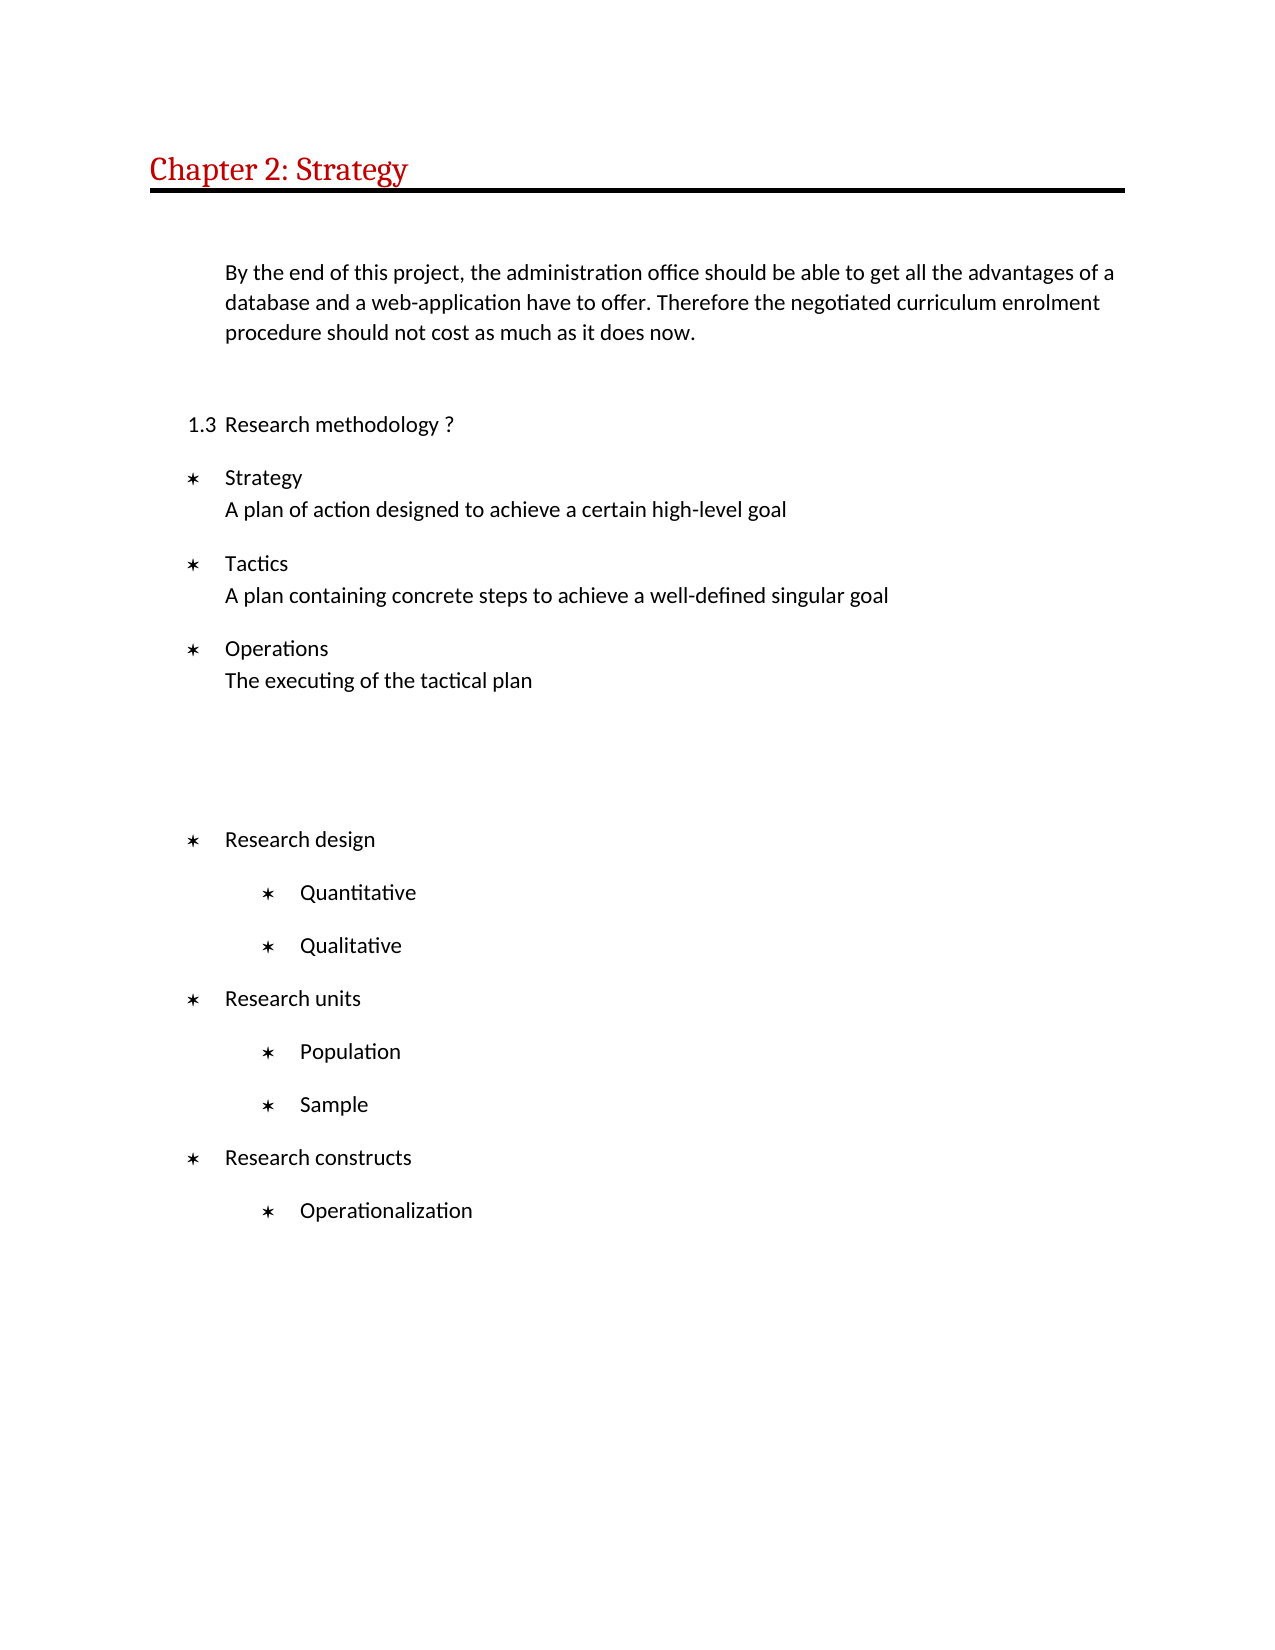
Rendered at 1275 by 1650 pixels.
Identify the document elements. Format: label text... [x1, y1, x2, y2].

list Research constructs [187, 1143, 1125, 1171]
text By the end of this project, the administration office should be able to get all the advantages of a database and a web-application have to offer. Therefore the negotiated curriculum enrolment procedure should not cost as much as it does now. [225, 258, 1125, 346]
list Research design [187, 825, 1125, 853]
list Sample [262, 1090, 1125, 1118]
list Research units [187, 984, 1125, 1012]
list Population [262, 1037, 1125, 1065]
list Operationalization [262, 1196, 1125, 1224]
list Qualitative [262, 931, 1125, 959]
list Quantitative [262, 878, 1125, 906]
list Operations The executing of the tactical plan [187, 634, 1125, 694]
list Research methodology ? [187, 410, 1125, 438]
list Tactics A plan containing concrete steps to achieve a well-defined singular goal [187, 549, 1125, 609]
subtitle Chapter 2: Strategy [150, 150, 1125, 188]
list Strategy A plan of action designed to achieve a certain high-level goal [187, 463, 1125, 524]
